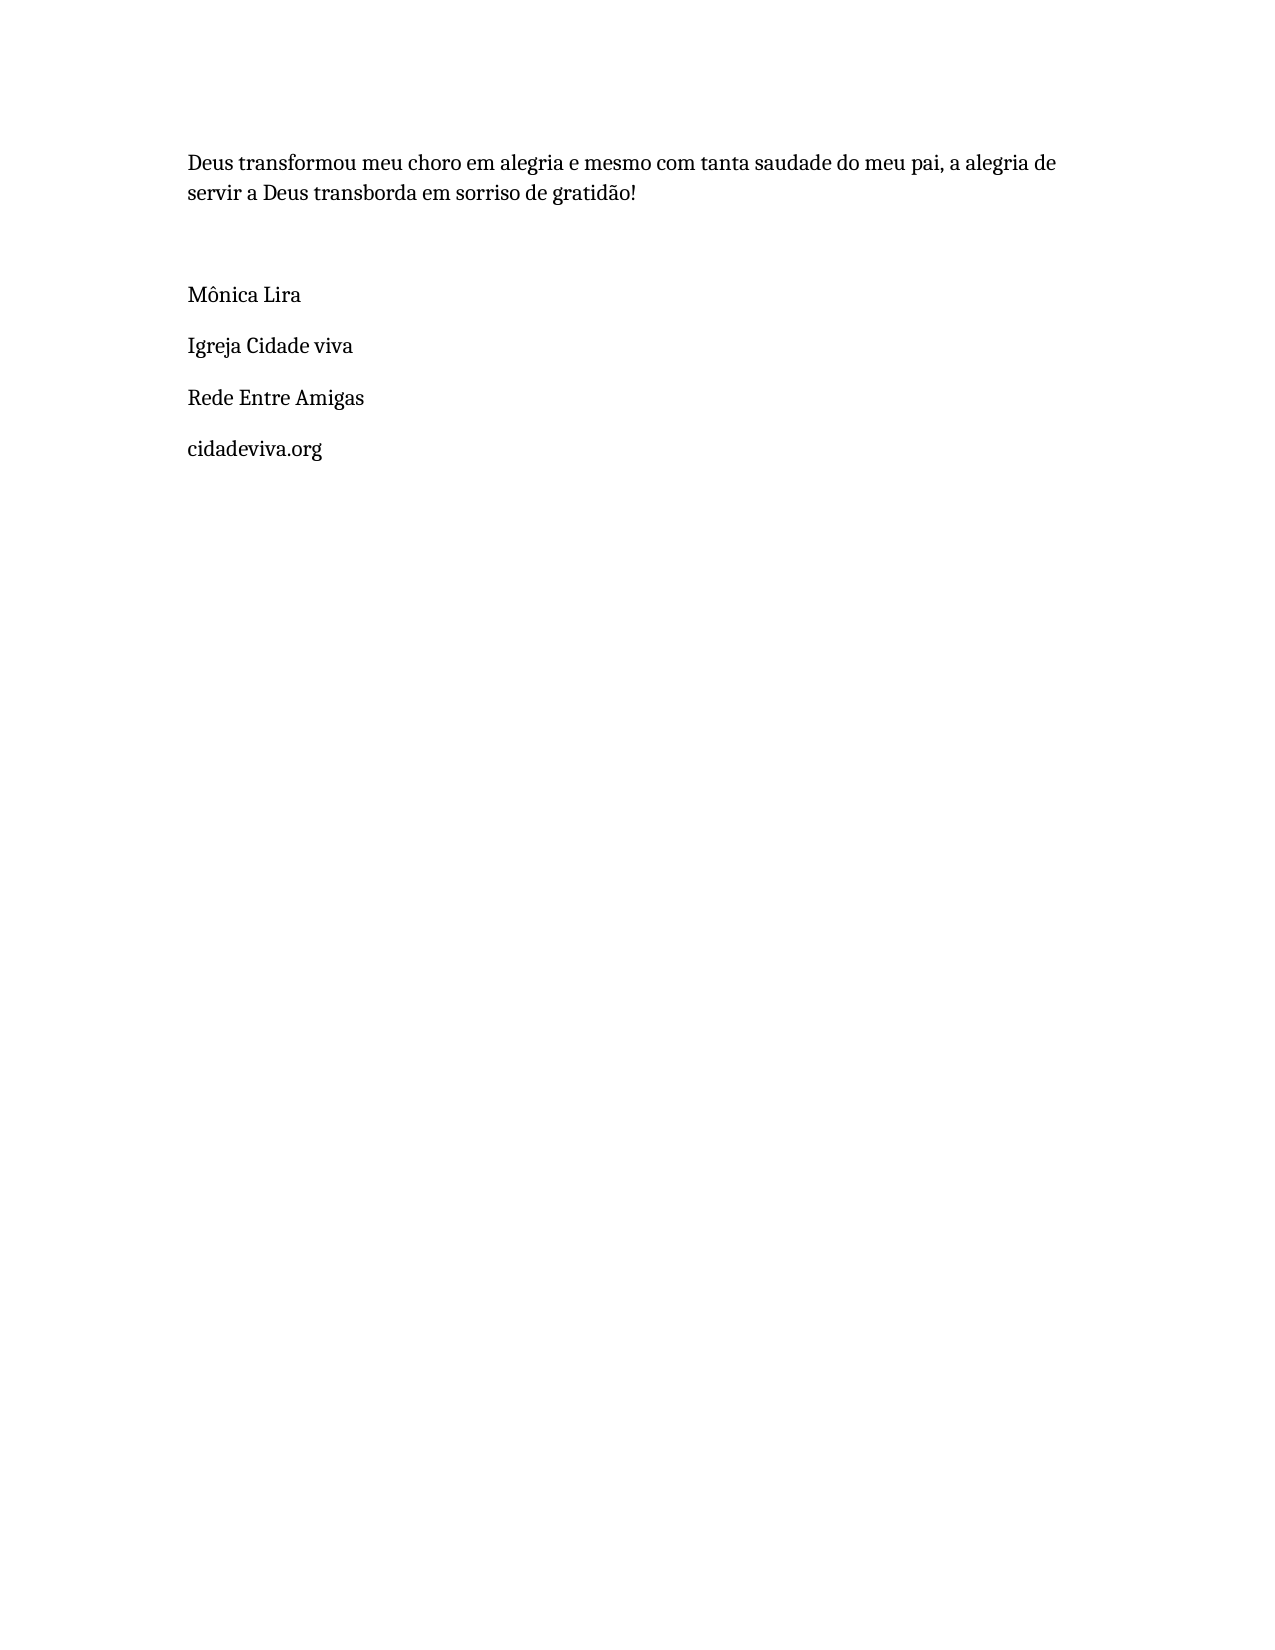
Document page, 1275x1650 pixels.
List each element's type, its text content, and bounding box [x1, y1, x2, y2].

text Igreja Cidade viva [187, 333, 1087, 360]
text Rede Entre Amigas [187, 384, 1087, 411]
text cidadeviva.org [187, 435, 1087, 462]
text Mônica Lira [187, 282, 1087, 309]
text Deus transformou meu choro em alegria e mesmo com tanta saudade do meu pai, a alegria de servir a Deus transborda em sorriso de gratidão! [187, 150, 1087, 207]
